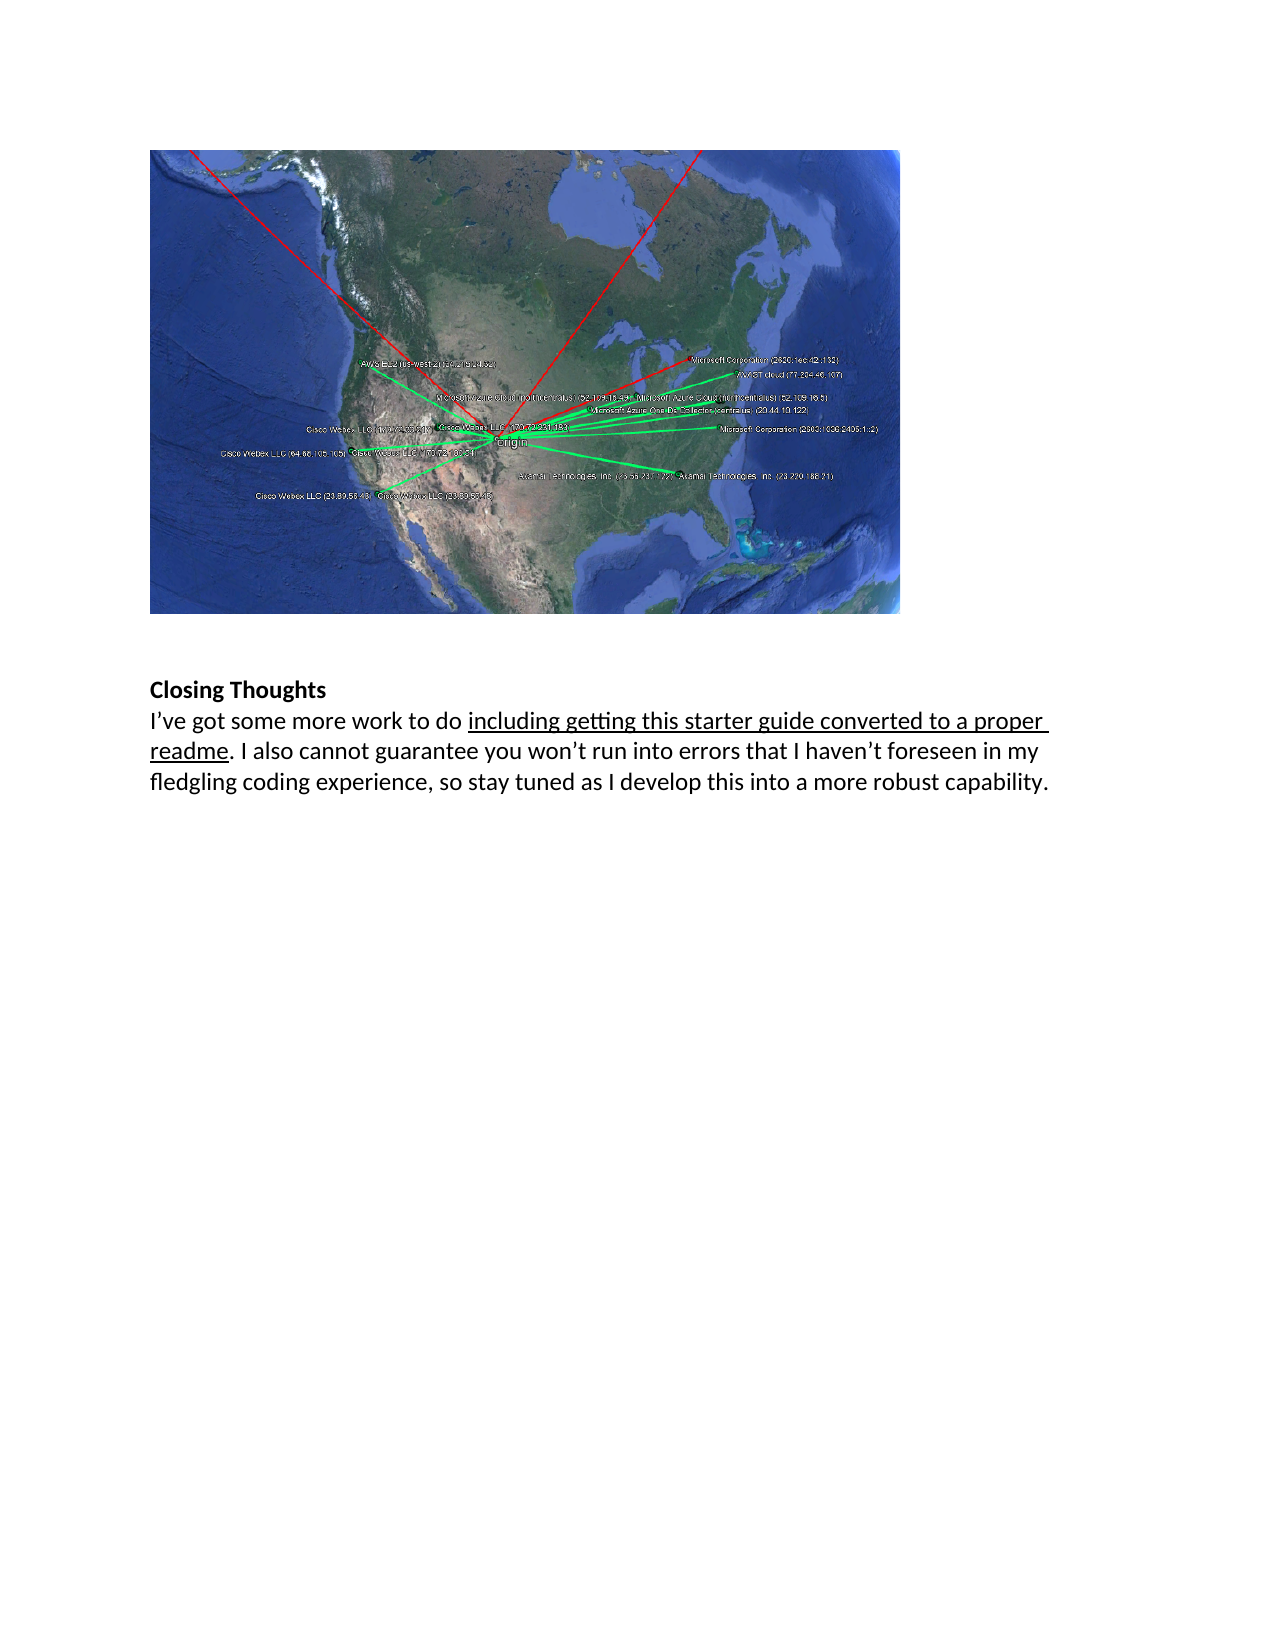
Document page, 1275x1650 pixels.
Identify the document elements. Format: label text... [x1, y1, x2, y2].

text I’ve got some more work to do including getting this starter guide converted to a proper readme. I also cannot guarantee you won’t run into errors that I haven’t foreseen in my fledgling coding experience, so stay tuned as I develop this into a more robust capability. [150, 705, 1125, 797]
text Closing Thoughts [150, 674, 1125, 705]
picture [150, 150, 901, 614]
